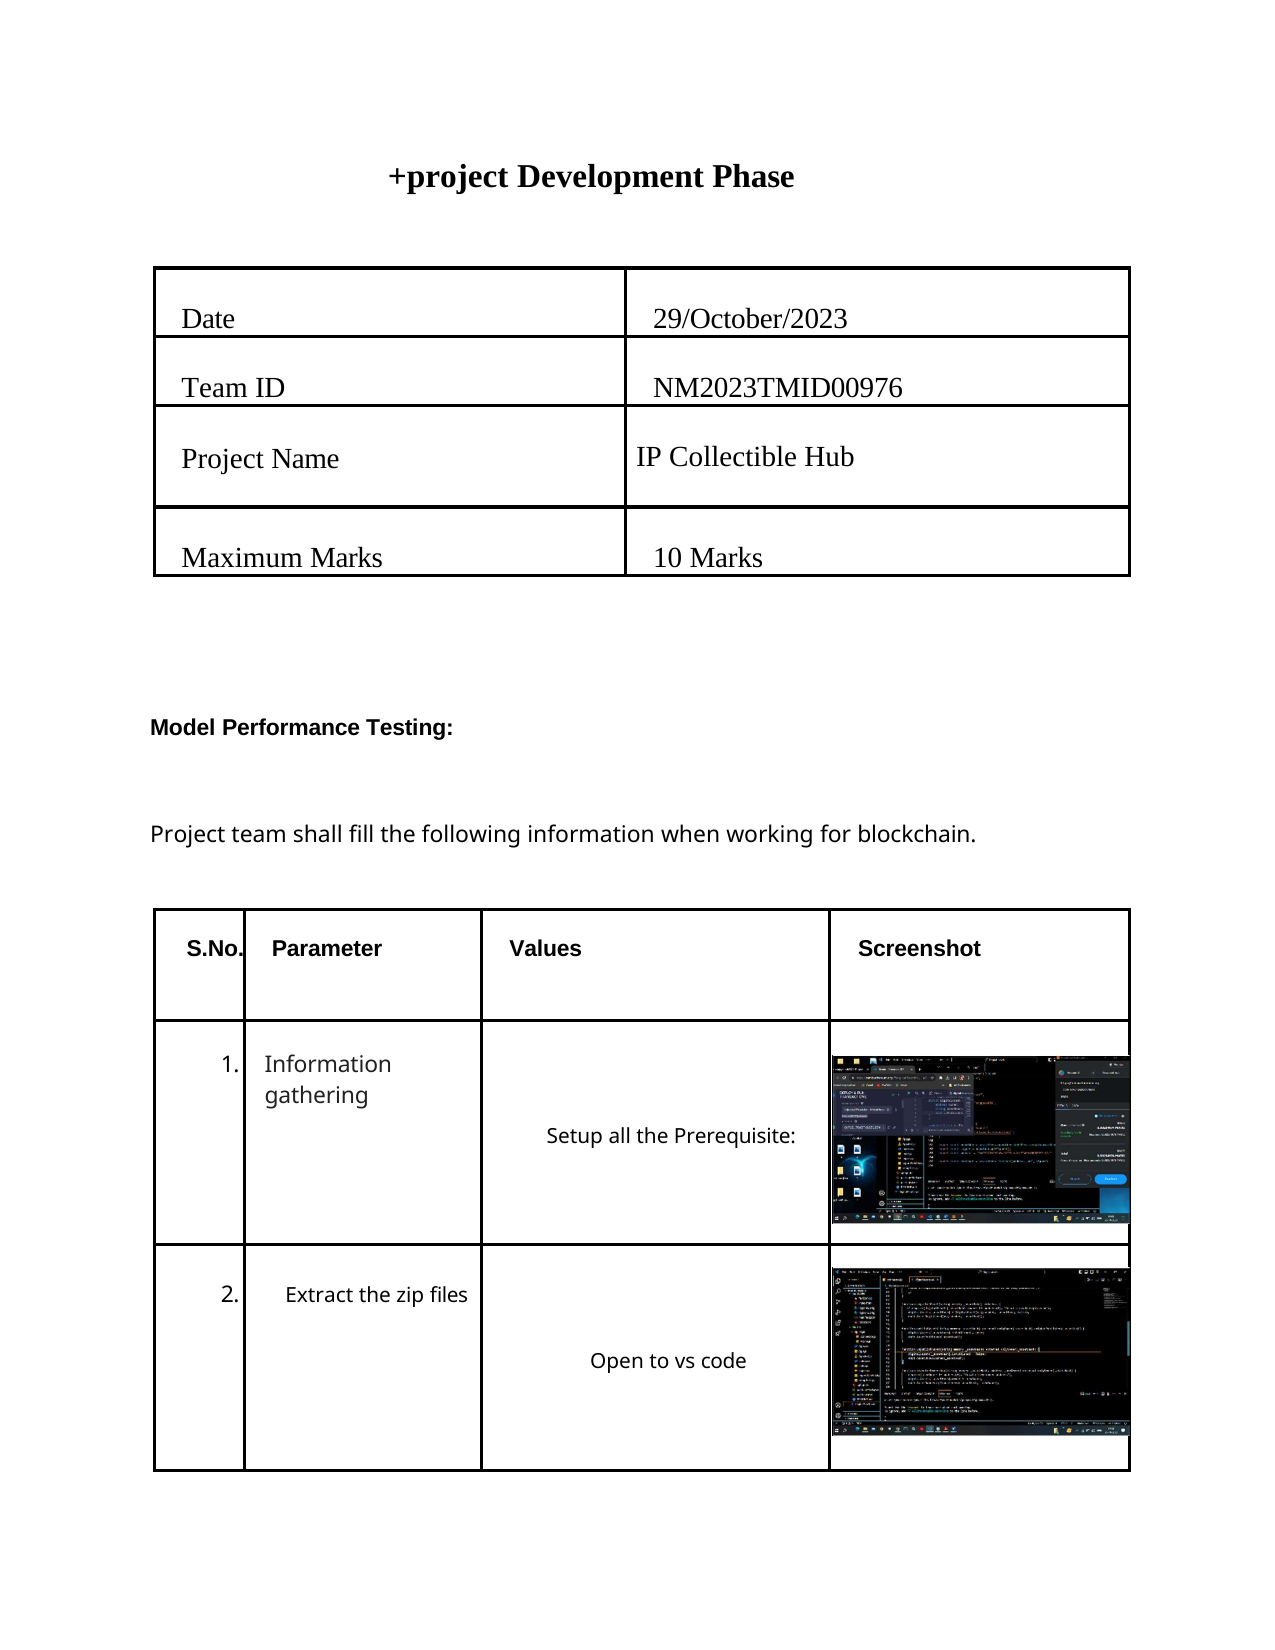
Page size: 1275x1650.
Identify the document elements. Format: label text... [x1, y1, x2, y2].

picture [832, 1055, 1130, 1224]
table_cell 1. [156, 1022, 243, 1243]
table_cell 10 Marks [627, 509, 1128, 574]
table_header Date [156, 270, 624, 335]
table_cell Extract the zip files [246, 1246, 480, 1469]
table_header 29/October/2023 [627, 270, 1128, 335]
table_cell [831, 1022, 1128, 1243]
table_cell IP Collectible Hub [627, 407, 1128, 505]
table_cell Setup all the Prerequisite: [483, 1022, 828, 1243]
table_header Screenshot [831, 911, 1128, 1019]
table_cell Project Name [156, 407, 624, 505]
table_cell Maximum Marks [156, 509, 624, 574]
table_header Values [483, 911, 828, 1019]
text Model Performance Testing: [150, 714, 1139, 740]
table_cell NM2023TMID00976 [627, 338, 1128, 403]
table_cell Team ID [156, 338, 624, 403]
table_cell 2. [156, 1246, 243, 1469]
title +project Development Phase [388, 156, 1139, 195]
table_cell Open to vs code [483, 1246, 828, 1469]
text Project team shall fill the following information when working for blockchain. [150, 818, 1139, 849]
table_header S.No. [156, 911, 243, 1019]
table_cell Information gathering [246, 1022, 480, 1243]
table_header Parameter [246, 911, 480, 1019]
table_cell [831, 1246, 1128, 1469]
picture [832, 1267, 1130, 1436]
